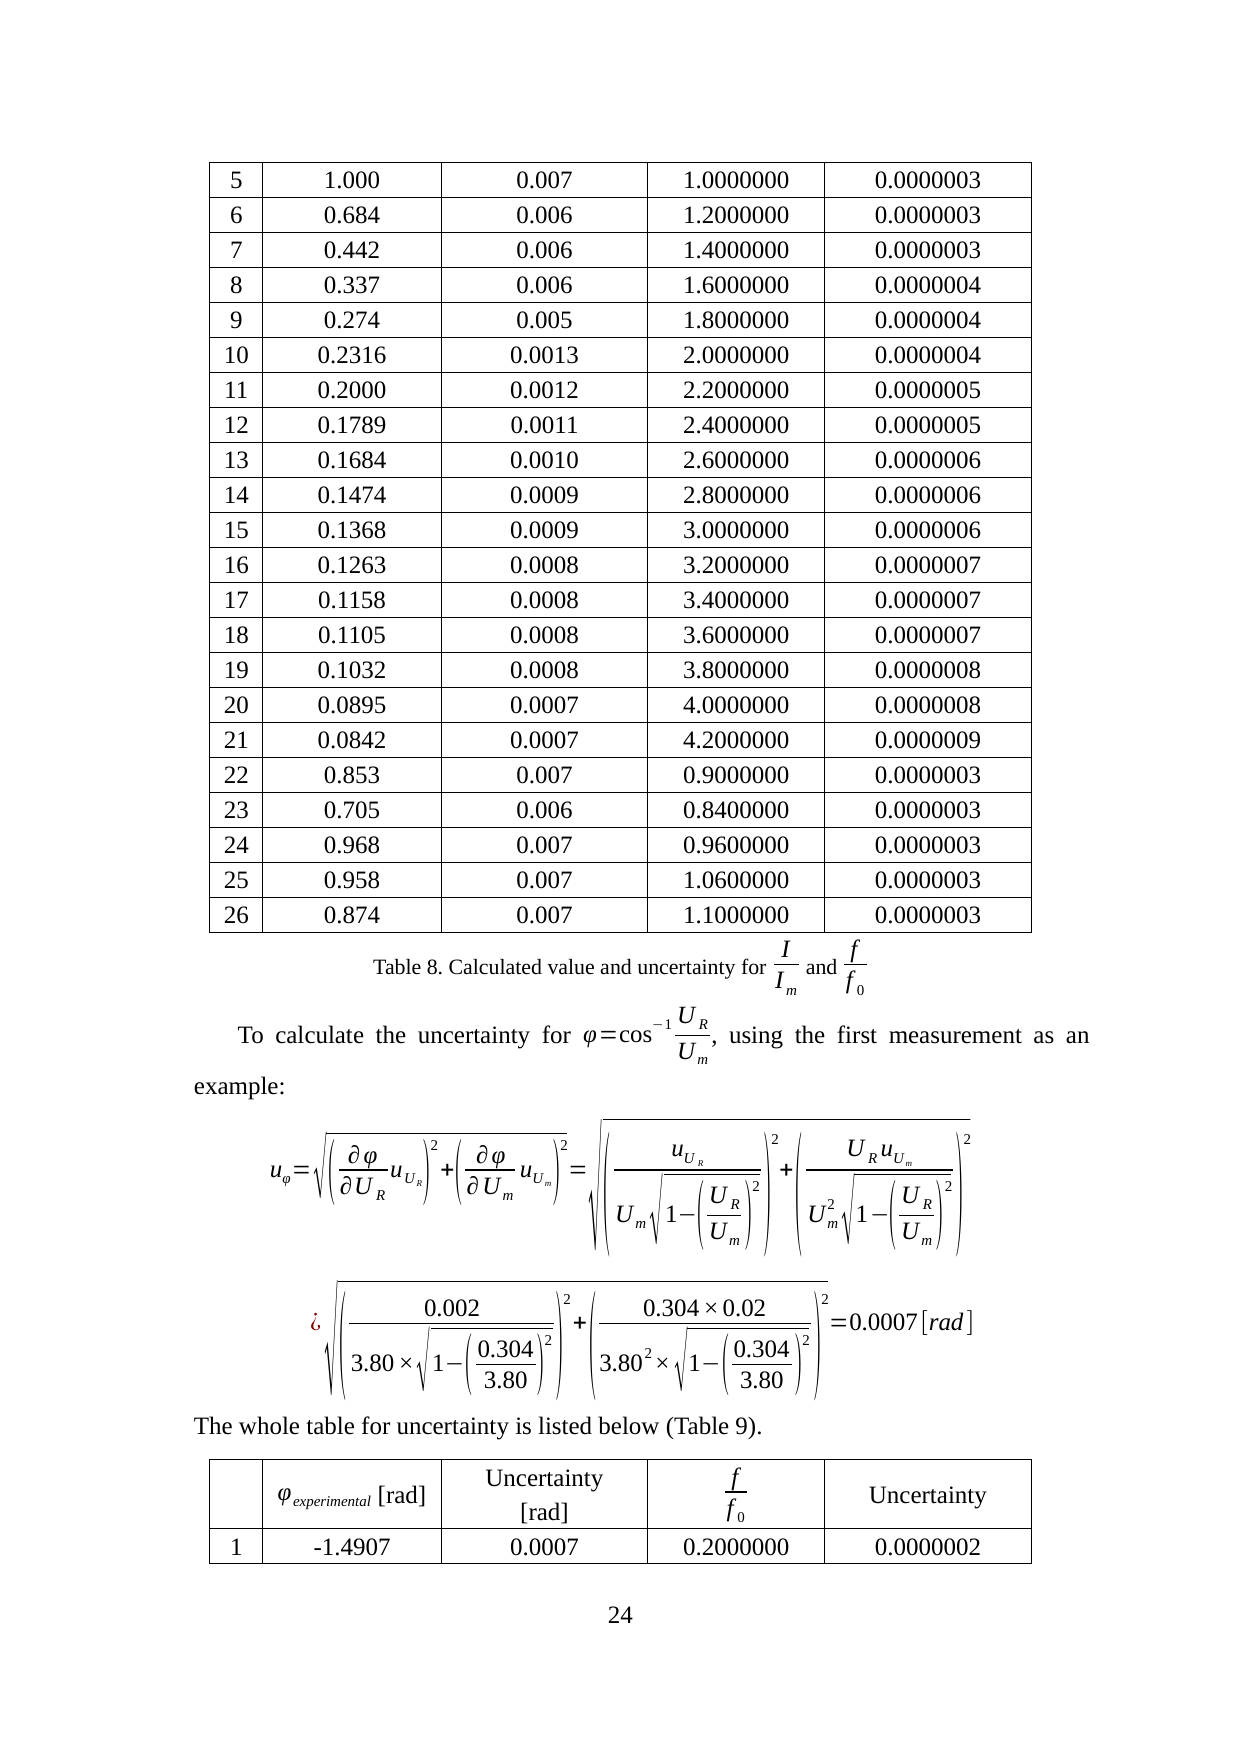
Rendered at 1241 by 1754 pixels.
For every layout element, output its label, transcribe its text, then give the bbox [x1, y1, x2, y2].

table_cell 0.1158 [263, 583, 441, 617]
table_cell 0.0008 [442, 618, 647, 652]
table_cell 1.0600000 [648, 863, 824, 897]
table_cell 14 [210, 478, 262, 512]
table_cell 26 [210, 898, 262, 932]
table_cell 2.6000000 [648, 443, 824, 477]
table_cell 0.0009 [442, 478, 647, 512]
table_cell 0.9600000 [648, 828, 824, 862]
table_cell 2.2000000 [648, 373, 824, 407]
table_cell 7 [210, 233, 262, 267]
table_cell 18 [210, 618, 262, 652]
table_cell 15 [210, 513, 262, 547]
table_cell 0.0000005 [825, 408, 1031, 442]
table_cell 3.8000000 [648, 653, 824, 687]
table_cell 0.274 [263, 303, 441, 337]
table_cell 0.0009 [442, 513, 647, 547]
table_cell 0.007 [442, 163, 647, 197]
table_header [210, 1460, 262, 1528]
table_cell 25 [210, 863, 262, 897]
table_cell 0.0000006 [825, 478, 1031, 512]
table_cell 0.0000006 [825, 443, 1031, 477]
table_cell 0.0000003 [825, 828, 1031, 862]
table_cell 0.0008 [442, 653, 647, 687]
table_cell 1.0000000 [648, 163, 824, 197]
table_cell 0.705 [263, 793, 441, 827]
table_cell 19 [210, 653, 262, 687]
table_cell 0.007 [442, 758, 647, 792]
table_cell 0.874 [263, 898, 441, 932]
table_cell 1.4000000 [648, 233, 824, 267]
table_cell 4.2000000 [648, 723, 824, 757]
table_cell 3.2000000 [648, 548, 824, 582]
table_cell 0.337 [263, 268, 441, 302]
table_cell 0.0000003 [825, 163, 1031, 197]
table_cell 0.0000004 [825, 338, 1031, 372]
table_cell 0.442 [263, 233, 441, 267]
table_cell 0.007 [442, 898, 647, 932]
table_cell 2.4000000 [648, 408, 824, 442]
table_cell 20 [210, 688, 262, 722]
table_cell 0.0000003 [825, 198, 1031, 232]
table_cell 0.0000003 [825, 898, 1031, 932]
table_cell 3.4000000 [648, 583, 824, 617]
table_cell 0.968 [263, 828, 441, 862]
table_cell 1.8000000 [648, 303, 824, 337]
table_cell 0.1368 [263, 513, 441, 547]
table_cell 0.0000003 [825, 758, 1031, 792]
table_cell 1.6000000 [648, 268, 824, 302]
table_cell 0.0000004 [825, 303, 1031, 337]
table_cell 23 [210, 793, 262, 827]
table_cell 0.8400000 [648, 793, 824, 827]
table_cell 0.0000006 [825, 513, 1031, 547]
table_cell 22 [210, 758, 262, 792]
table_header Uncertainty [825, 1460, 1031, 1528]
table_cell 0.1105 [263, 618, 441, 652]
table_cell 9 [210, 303, 262, 337]
table_cell 11 [210, 373, 262, 407]
table_cell 8 [210, 268, 262, 302]
table_cell 0.0000007 [825, 548, 1031, 582]
table_cell 0.0000005 [825, 373, 1031, 407]
table_cell 3.6000000 [648, 618, 824, 652]
table_cell 0.2000000 [648, 1529, 824, 1563]
table_cell 0.0842 [263, 723, 441, 757]
table_cell 6 [210, 198, 262, 232]
table_cell 0.0007 [442, 723, 647, 757]
table_cell 0.006 [442, 268, 647, 302]
table_cell 0.1474 [263, 478, 441, 512]
table_cell 10 [210, 338, 262, 372]
table_cell 0.0895 [263, 688, 441, 722]
table_cell 0.007 [442, 863, 647, 897]
text The whole table for uncertainty is listed below (Table 9). [150, 1408, 1090, 1442]
table_cell 0.853 [263, 758, 441, 792]
table_header Uncertainty [rad] [442, 1460, 647, 1528]
table_cell 0.0000007 [825, 583, 1031, 617]
table_cell 0.0010 [442, 443, 647, 477]
table_cell 0.0000009 [825, 723, 1031, 757]
table_cell 0.0000004 [825, 268, 1031, 302]
table_cell 0.0007 [442, 688, 647, 722]
table_header [rad] [263, 1460, 441, 1528]
table_cell -1.4907 [263, 1529, 441, 1563]
table_cell 0.005 [442, 303, 647, 337]
table_cell 5 [210, 163, 262, 197]
table_cell 12 [210, 408, 262, 442]
table_cell 0.0000003 [825, 793, 1031, 827]
table_cell 0.0000008 [825, 653, 1031, 687]
table_cell 0.9000000 [648, 758, 824, 792]
table_cell 2.8000000 [648, 478, 824, 512]
table_cell 16 [210, 548, 262, 582]
table_cell 3.0000000 [648, 513, 824, 547]
text To calculate the uncertainty for , using the first measurement as an example: [194, 1001, 1090, 1103]
table_cell 0.1684 [263, 443, 441, 477]
table_cell 0.0000007 [825, 618, 1031, 652]
table_cell 1.1000000 [648, 898, 824, 932]
table_cell 0.684 [263, 198, 441, 232]
table_cell 0.0000008 [825, 688, 1031, 722]
table_cell 0.1263 [263, 548, 441, 582]
table_cell 2.0000000 [648, 338, 824, 372]
table_cell 0.958 [263, 863, 441, 897]
table_cell 21 [210, 723, 262, 757]
table_cell 0.006 [442, 233, 647, 267]
table_cell 0.007 [442, 828, 647, 862]
text Table 8. Calculated value and uncertainty for and [150, 933, 1090, 1001]
table_cell 1.2000000 [648, 198, 824, 232]
table_cell 13 [210, 443, 262, 477]
table_cell 0.0008 [442, 583, 647, 617]
table_cell 24 [210, 828, 262, 862]
table_cell 0.0008 [442, 548, 647, 582]
table_cell 0.0000002 [825, 1529, 1031, 1563]
table_cell 4.0000000 [648, 688, 824, 722]
table_cell 0.1789 [263, 408, 441, 442]
table_cell 0.0012 [442, 373, 647, 407]
table_cell 0.2000 [263, 373, 441, 407]
table_cell 0.006 [442, 198, 647, 232]
table_header [648, 1460, 824, 1528]
table_cell 0.0000003 [825, 233, 1031, 267]
table_cell 1.000 [263, 163, 441, 197]
table_cell 0.0011 [442, 408, 647, 442]
table_cell 1 [210, 1529, 262, 1563]
table_cell 17 [210, 583, 262, 617]
table_cell 0.1032 [263, 653, 441, 687]
table_cell 0.2316 [263, 338, 441, 372]
table_cell 0.0013 [442, 338, 647, 372]
table_cell 0.006 [442, 793, 647, 827]
table_cell 0.0000003 [825, 863, 1031, 897]
table_cell 0.0007 [442, 1529, 647, 1563]
